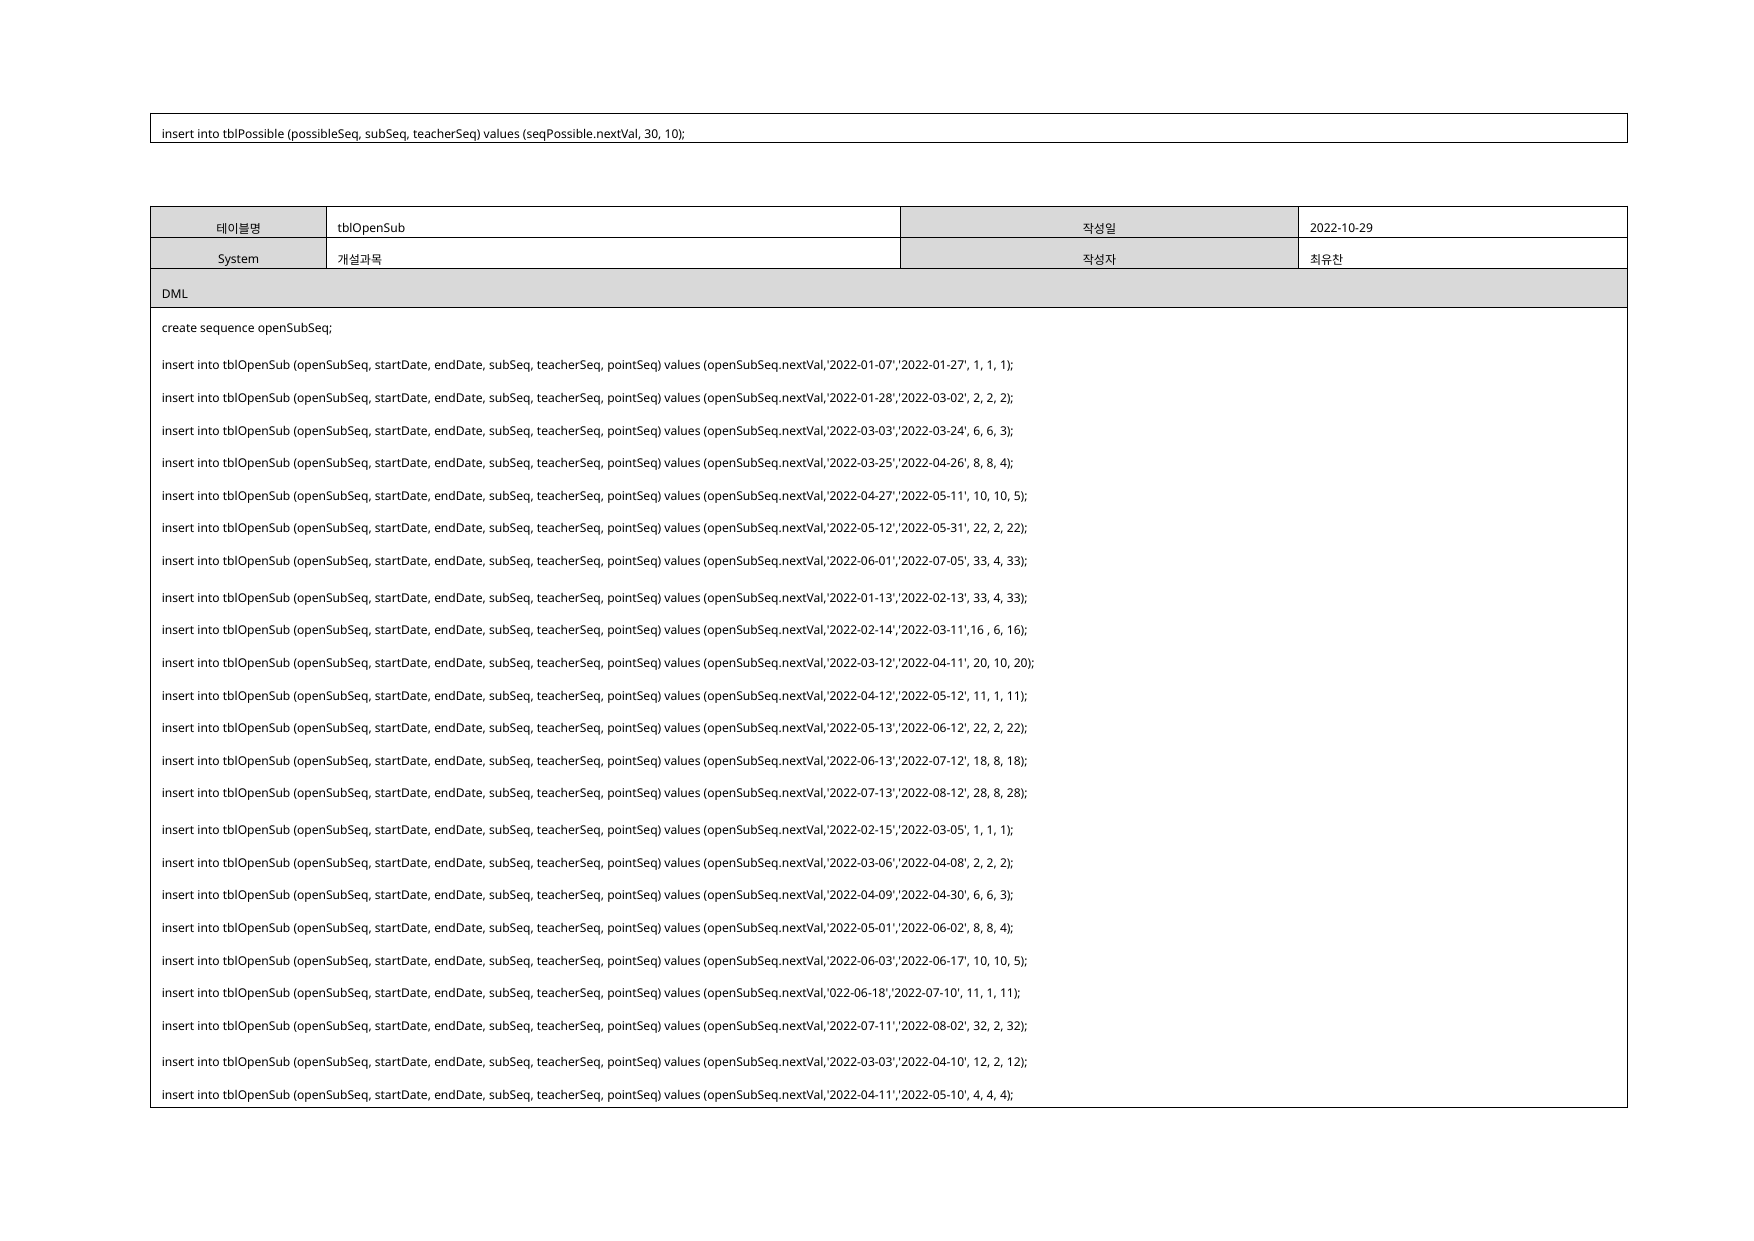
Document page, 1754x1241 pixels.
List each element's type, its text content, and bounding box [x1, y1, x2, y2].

table_header 테이블명 [151, 207, 326, 237]
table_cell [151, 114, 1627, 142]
table_cell 최유찬 [1299, 238, 1627, 268]
table_cell 개설과목 [327, 238, 900, 268]
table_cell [151, 308, 1627, 1107]
table_header 2022-10-29 [1299, 207, 1627, 237]
table_header 작성일 [901, 207, 1298, 237]
table_cell System [151, 238, 326, 268]
table_cell 작성자 [901, 238, 1298, 268]
table_header tblOpenSub [327, 207, 900, 237]
table_cell DML [151, 269, 1627, 307]
